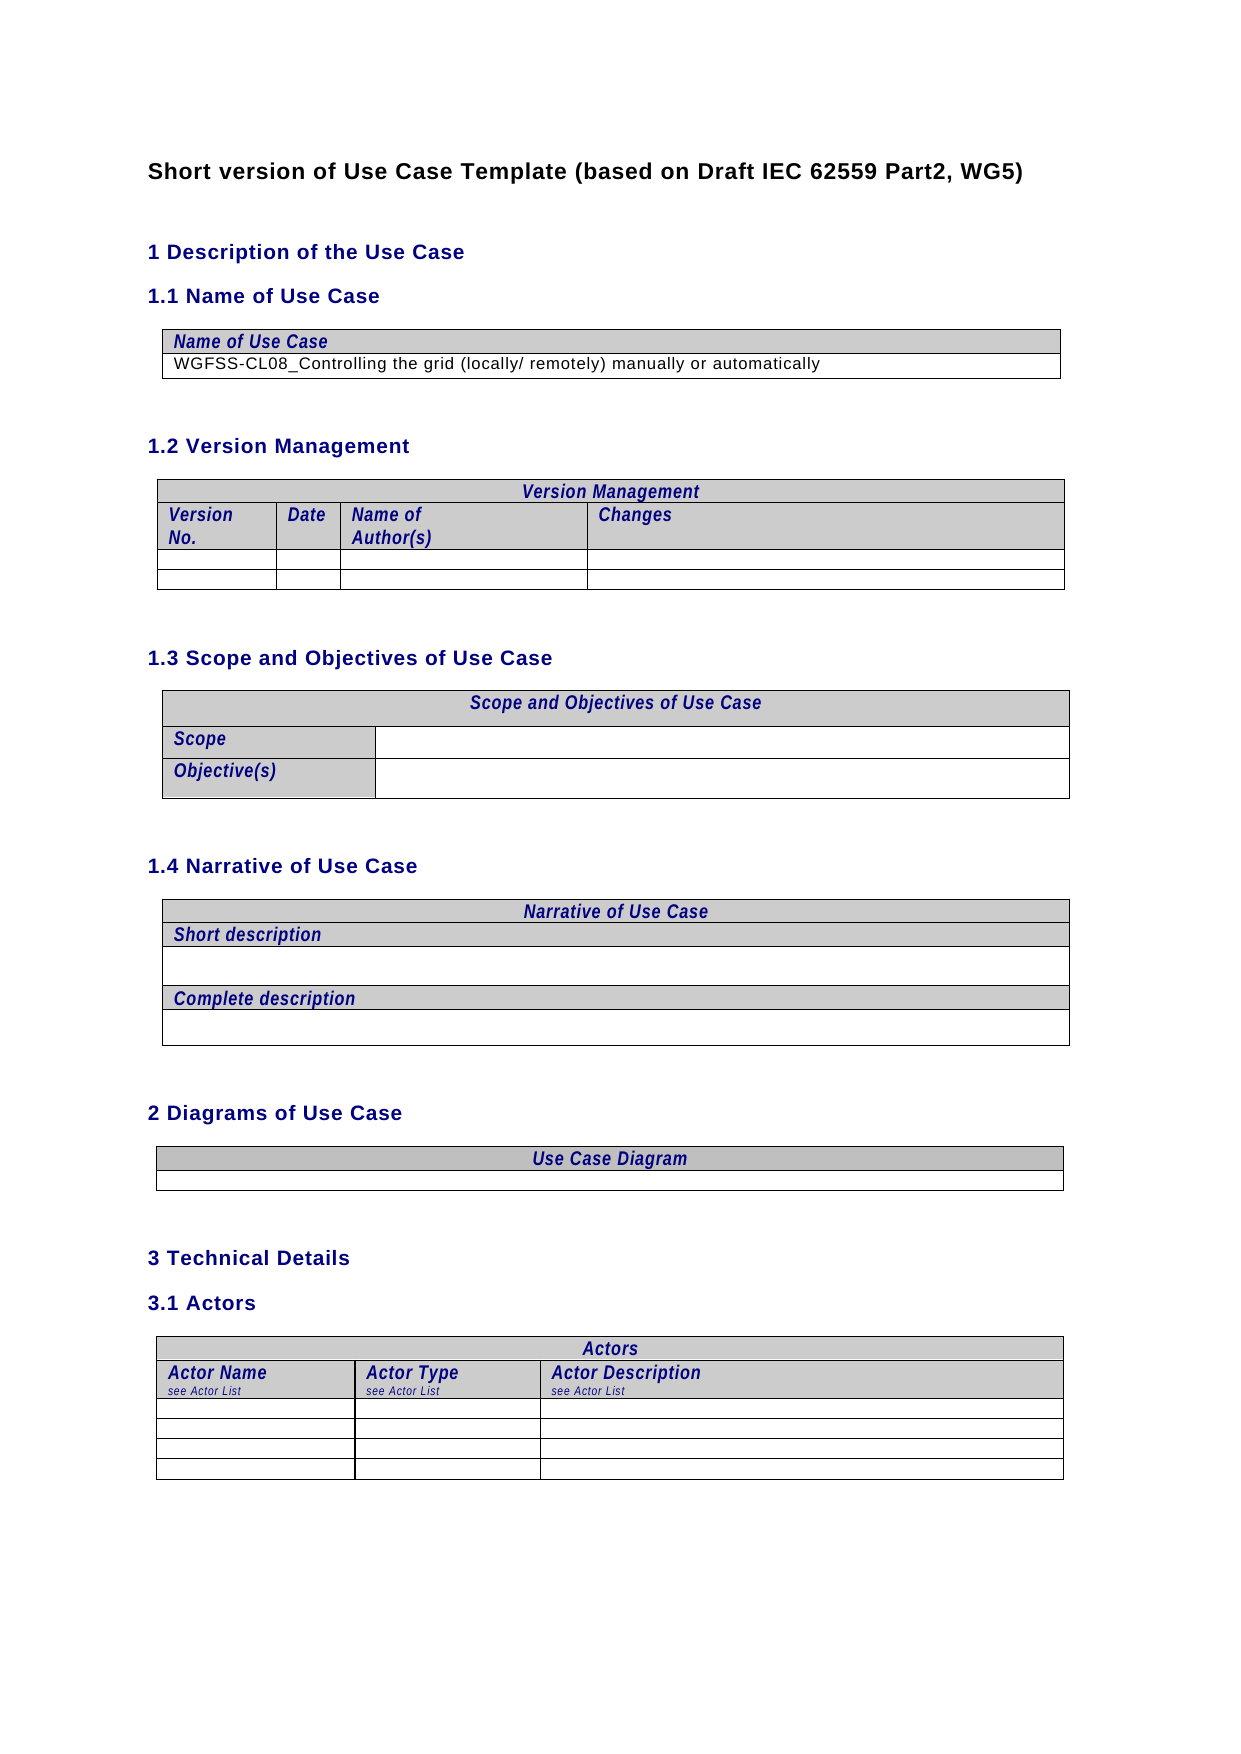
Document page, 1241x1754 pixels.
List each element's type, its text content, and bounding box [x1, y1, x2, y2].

subtitle Short version of Use Case Template (based on Draft IEC 62559 Part2, WG5) [148, 158, 1093, 184]
table_cell [163, 947, 1069, 985]
table_cell [376, 759, 1069, 797]
table_cell WGFSS-CL08_Controlling the grid (locally/ remotely) manually or automatically [163, 354, 1060, 377]
table_cell [277, 550, 340, 569]
text 1.3 Scope and Objectives of Use Case [148, 645, 1093, 669]
table_cell Date [277, 503, 340, 549]
text 1.2 Version Management [148, 434, 1093, 458]
table_cell Actor Description see Actor List [541, 1361, 1063, 1398]
table_cell [541, 1459, 1063, 1478]
table_cell Actor Name see Actor List [157, 1361, 354, 1398]
text 3 Technical Details [148, 1246, 1093, 1270]
table_header Narrative of Use Case [163, 900, 1069, 922]
table_cell [356, 1439, 540, 1458]
table_header Name of Use Case [163, 330, 1060, 353]
table_cell Name of Author(s) [341, 503, 587, 549]
table_cell [157, 1459, 354, 1478]
table_cell [341, 570, 587, 589]
table_cell [158, 550, 276, 569]
table_cell [541, 1439, 1063, 1458]
table_header Version Management [158, 480, 1064, 502]
text 2 Diagrams of Use Case [148, 1101, 1093, 1125]
table_cell [158, 570, 276, 589]
text 1.1 Name of Use Case [148, 284, 1093, 308]
table_cell [541, 1399, 1063, 1418]
table_cell [157, 1399, 354, 1418]
text 1 Description of the Use Case [148, 239, 1093, 263]
table_cell Version No. [158, 503, 276, 549]
table_cell [541, 1419, 1063, 1438]
table_cell Objective(s) [163, 759, 375, 797]
table_cell [356, 1419, 540, 1438]
table_cell [356, 1399, 540, 1418]
table_cell [163, 1010, 1069, 1045]
table_cell Short description [163, 923, 1069, 946]
table_cell [588, 550, 1064, 569]
table_cell [588, 570, 1064, 589]
text 3.1 Actors [148, 1291, 1093, 1315]
table_header Scope and Objectives of Use Case [163, 691, 1069, 726]
table_cell [341, 550, 587, 569]
table_cell [157, 1419, 354, 1438]
table_header Actors [157, 1337, 1063, 1359]
table_cell Scope [163, 727, 375, 758]
table_cell [157, 1171, 1063, 1190]
table_header Use Case Diagram [157, 1147, 1063, 1170]
table_cell [356, 1459, 540, 1478]
table_cell [157, 1439, 354, 1458]
text 1.4 Narrative of Use Case [148, 854, 1093, 878]
table_cell Actor Type see Actor List [356, 1361, 540, 1398]
table_cell Changes [588, 503, 1064, 549]
table_cell Complete description [163, 986, 1069, 1009]
table_cell [277, 570, 340, 589]
table_cell [376, 727, 1069, 758]
